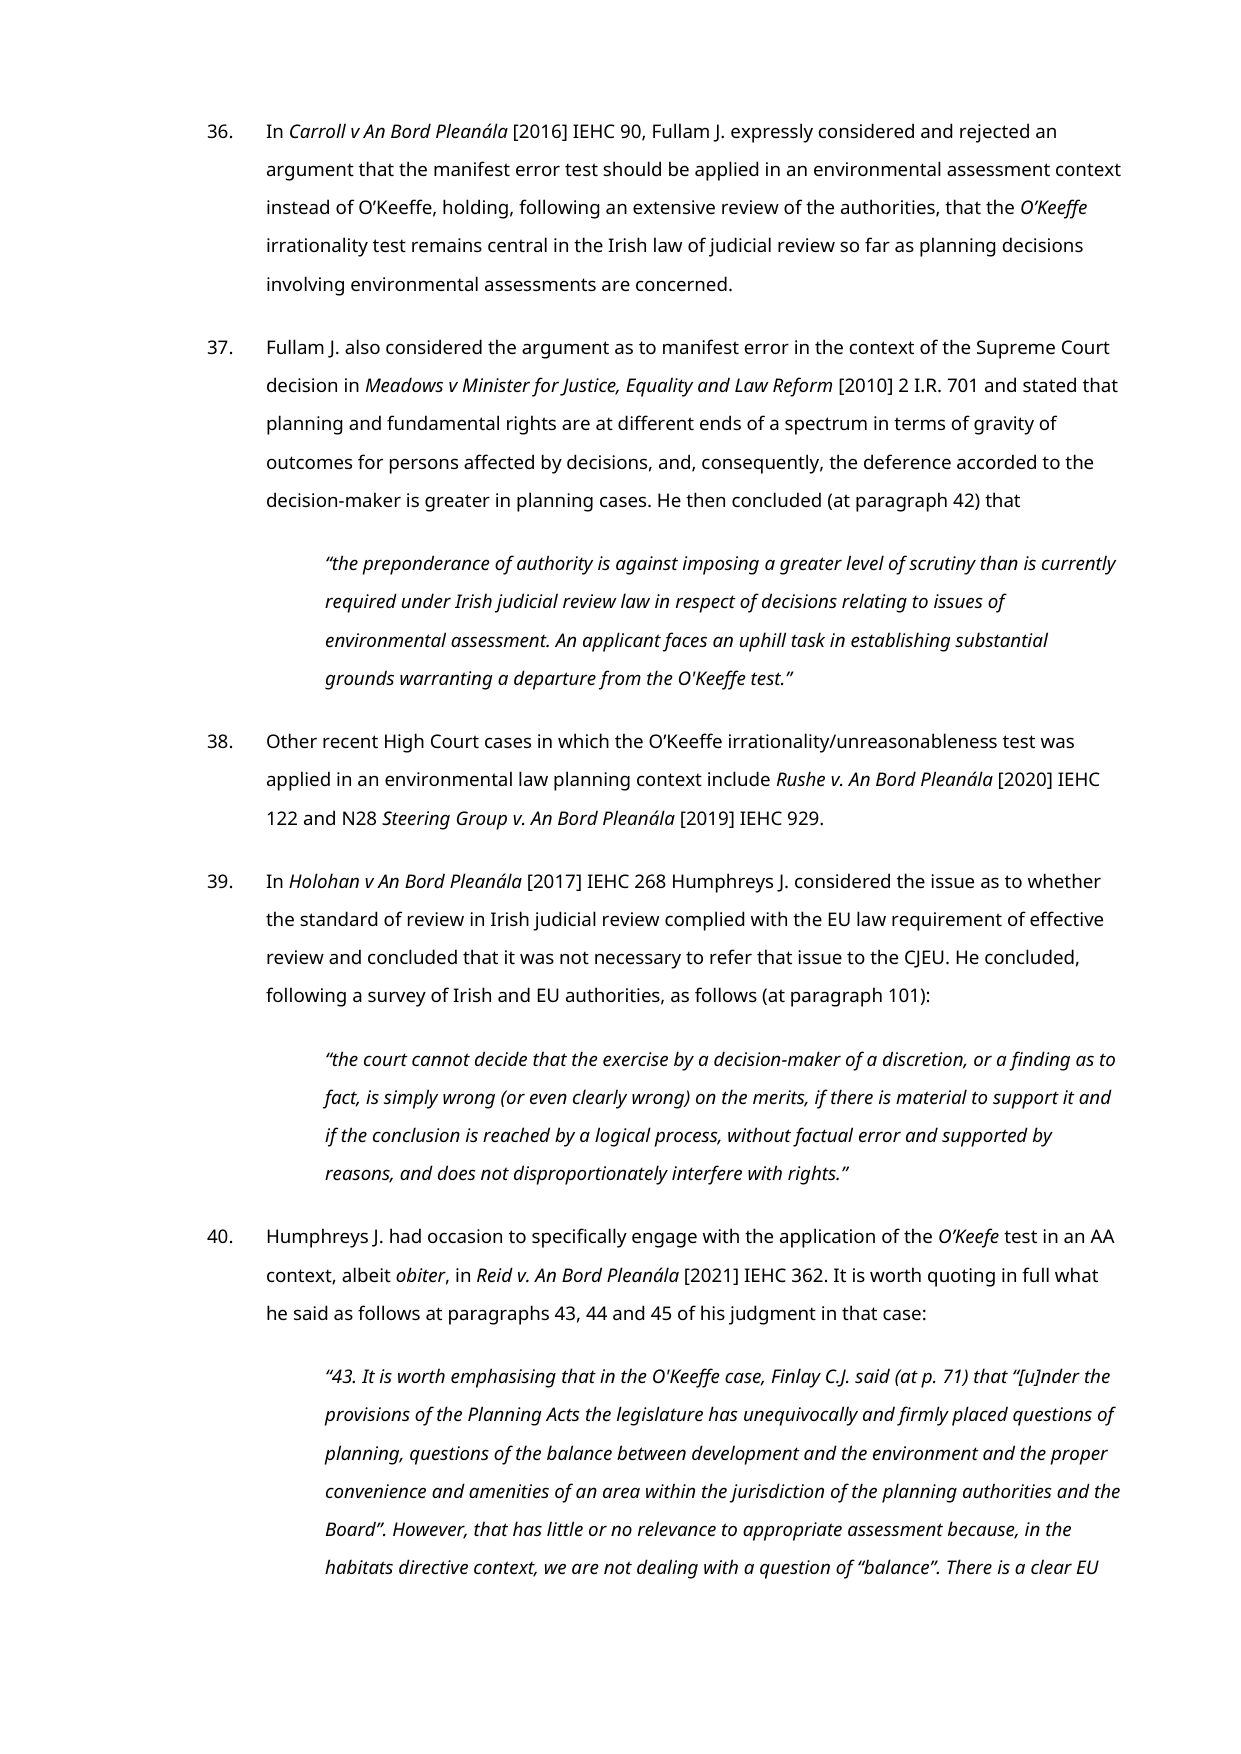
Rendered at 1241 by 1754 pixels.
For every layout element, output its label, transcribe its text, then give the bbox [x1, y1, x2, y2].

text 39. In Holohan v An Bord Pleanála [2017] IEHC 268 Humphreys J. considered the issue as to whether the standard of review in Irish judicial review complied with the EU law requirement of effective review and concluded that it was not necessary to refer that issue to the CJEU. He concluded, following a survey of Irish and EU authorities, as follows (at paragraph 101): [207, 868, 1122, 1008]
text 37. Fullam J. also considered the argument as to manifest error in the context of the Supreme Court decision in Meadows v Minister for Justice, Equality and Law Reform [2010] 2 I.R. 701 and stated that planning and fundamental rights are at different ends of a spectrum in terms of gravity of outcomes for persons affected by decisions, and, consequently, the deference accorded to the decision-maker is greater in planning cases. He then concluded (at paragraph 42) that [207, 334, 1122, 513]
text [266, 1363, 1122, 1580]
text 36. In Carroll v An Bord Pleanála [2016] IEHC 90, Fullam J. expressly considered and rejected an argument that the manifest error test should be applied in an environmental assessment context instead of O’Keeffe, holding, following an extensive review of the authorities, that the O’Keeffe irrationality test remains central in the Irish law of judicial review so far as planning decisions involving environmental assessments are concerned. [207, 118, 1122, 297]
text 40. Humphreys J. had occasion to specifically engage with the application of the O’Keefe test in an AA context, albeit obiter, in Reid v. An Bord Pleanála [2021] IEHC 362. It is worth quoting in full what he said as follows at paragraphs 43, 44 and 45 of his judgment in that case: [207, 1224, 1122, 1326]
text “the court cannot decide that the exercise by a decision-maker of a discretion, or a finding as to fact, is simply wrong (or even clearly wrong) on the merits, if there is material to support it and if the conclusion is reached by a logical process, without factual error and supported by reasons, and does not disproportionately interfere with rights.” [266, 1046, 1122, 1186]
text 38. Other recent High Court cases in which the O’Keeffe irrationality/unreasonableness test was applied in an environmental law planning context include Rushe v. An Bord Pleanála [2020] IEHC 122 and N28 Steering Group v. An Bord Pleanála [2019] IEHC 929. [207, 728, 1122, 830]
text “the preponderance of authority is against imposing a greater level of scrutiny than is currently required under Irish judicial review law in respect of decisions relating to issues of environmental assessment. An applicant faces an uphill task in establishing substantial grounds warranting a departure from the O'Keeffe test.” [266, 550, 1122, 691]
